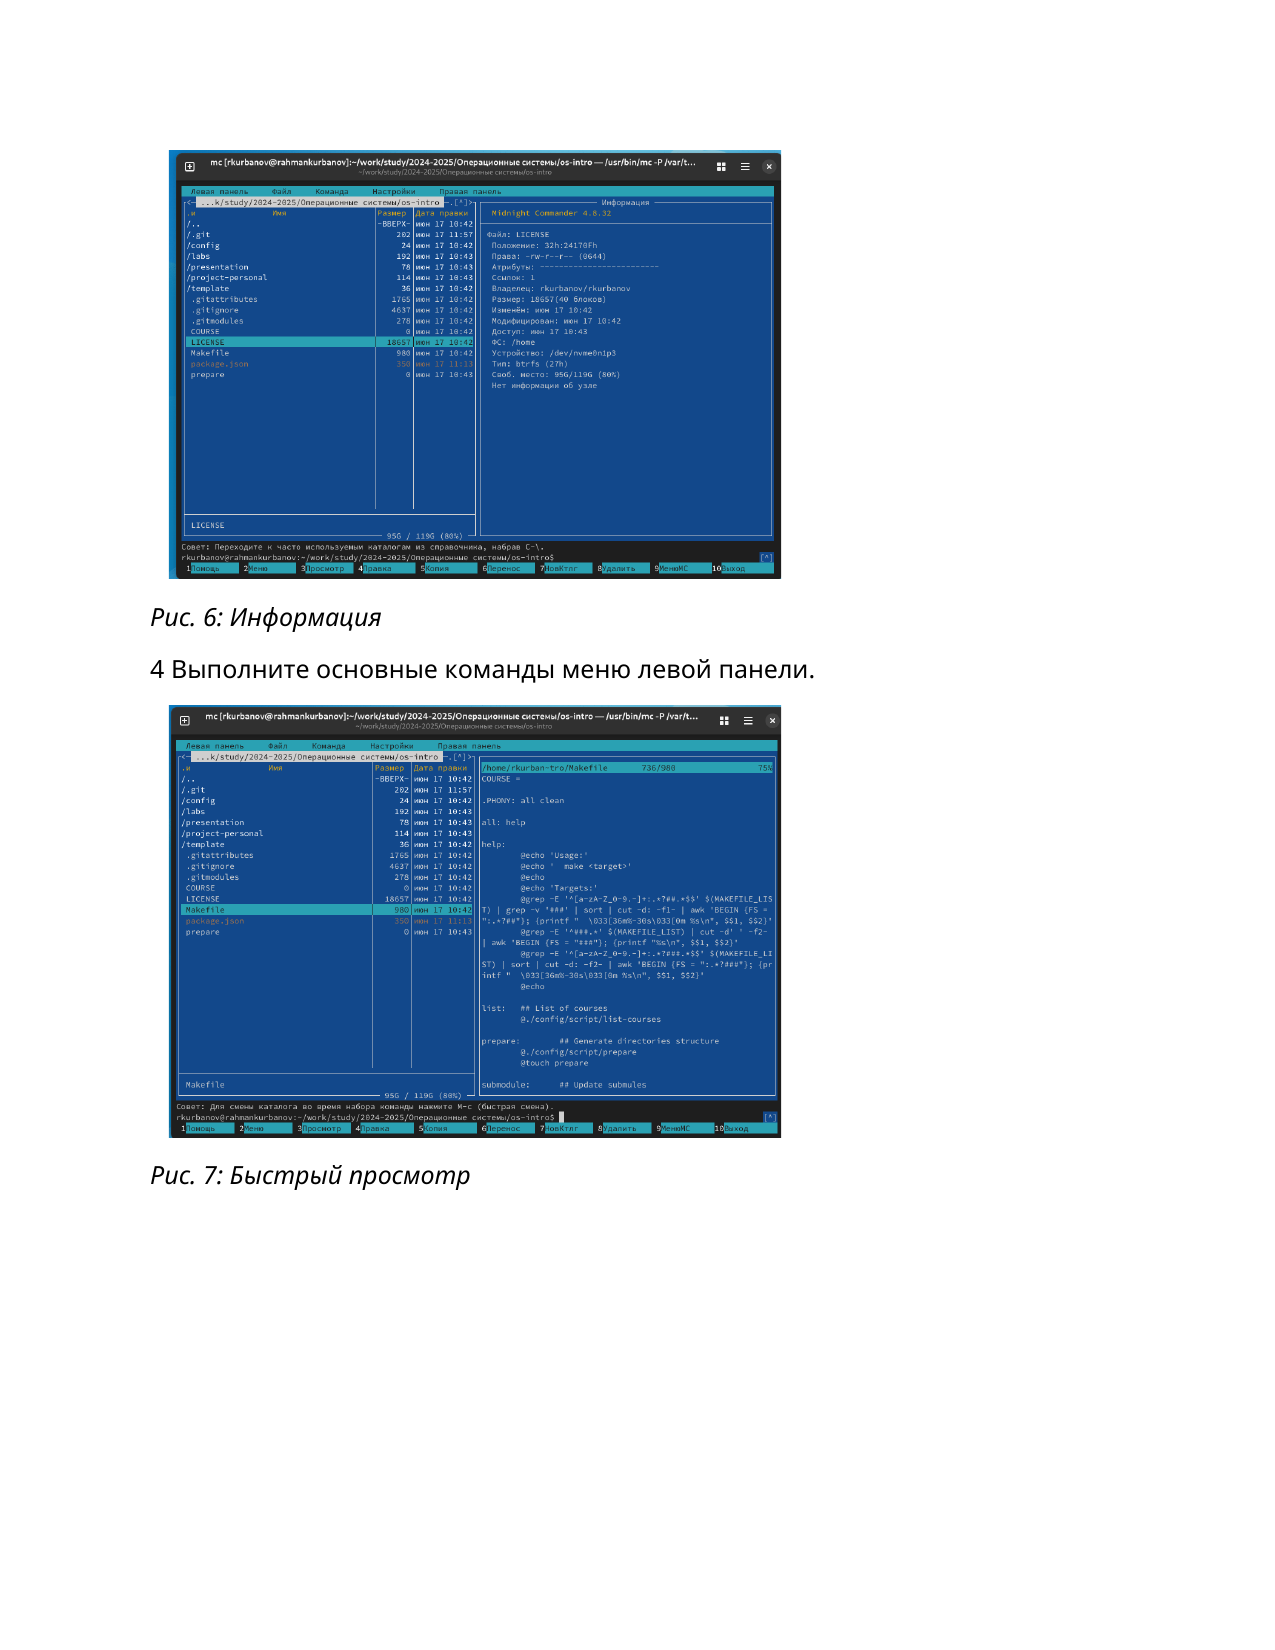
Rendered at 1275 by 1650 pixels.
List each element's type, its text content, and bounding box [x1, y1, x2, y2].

picture [168, 150, 782, 579]
text Рис. 7: Быстрый просмотр [150, 1158, 1125, 1192]
text 4 Выполните основные команды меню левой панели. [150, 652, 1125, 686]
text Рис. 6: Информация [150, 599, 1125, 633]
picture [168, 705, 782, 1138]
